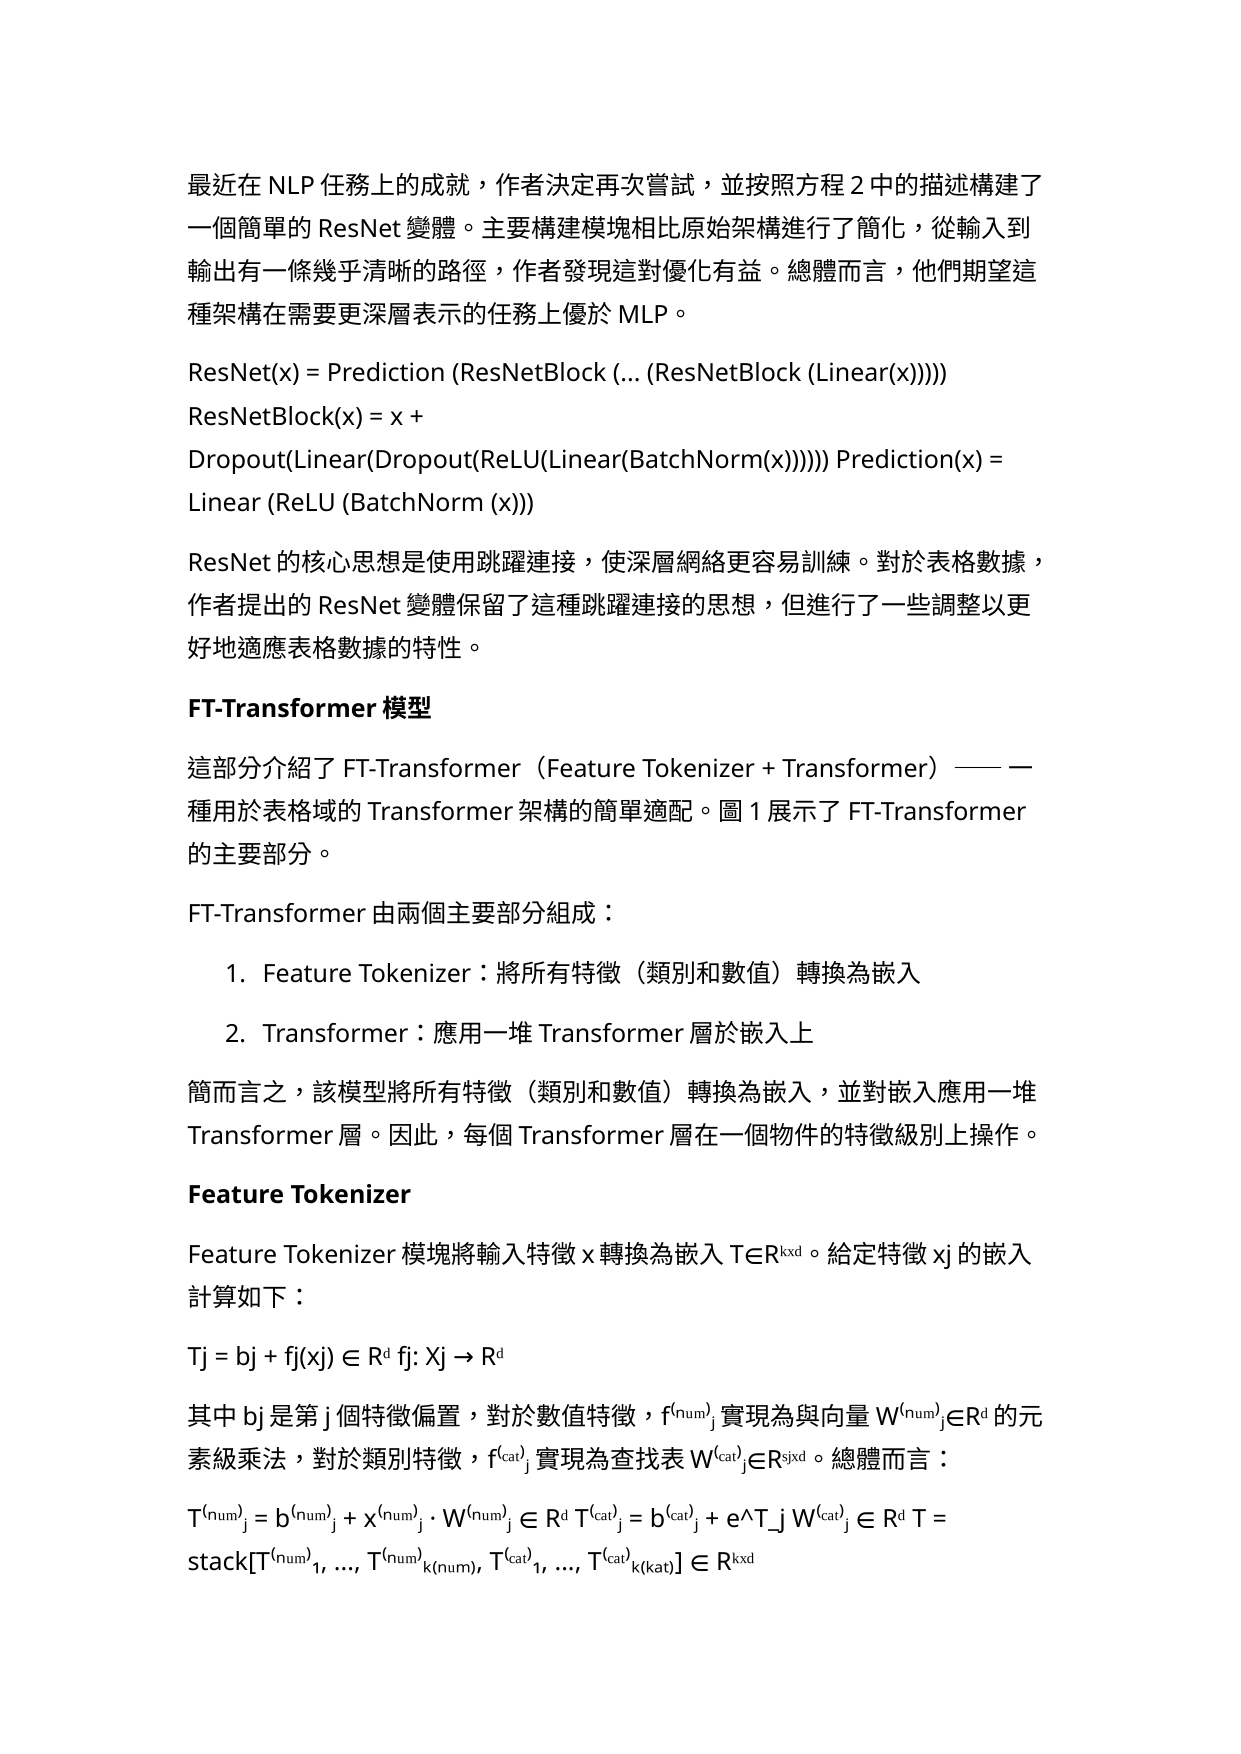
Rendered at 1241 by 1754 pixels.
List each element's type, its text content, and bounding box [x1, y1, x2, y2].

text FT-Transformer由兩個主要部分組成： [187, 893, 1053, 931]
list Feature Tokenizer：將所有特徵（類別和數值）轉換為嵌入 [225, 953, 1053, 990]
text 其中bj是第j個特徵偏置，對於數值特徵，f⁽ⁿᵘᵐ⁾ⱼ實現為與向量W⁽ⁿᵘᵐ⁾ⱼ∈Rᵈ的元素級乘法，對於類別特徵，f⁽ᶜᵃᵗ⁾ⱼ實現為查找表W⁽ᶜᵃᵗ⁾ⱼ∈Rˢʲˣᵈ。總體而言： [187, 1396, 1053, 1477]
list Transformer：應用一堆Transformer層於嵌入上 [225, 1012, 1053, 1050]
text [187, 164, 1053, 331]
text Tj = bj + fj(xj) ∈ Rᵈ fj: Xj → Rᵈ [187, 1337, 1053, 1374]
text T⁽ⁿᵘᵐ⁾ⱼ = b⁽ⁿᵘᵐ⁾ⱼ + x⁽ⁿᵘᵐ⁾ⱼ · W⁽ⁿᵘᵐ⁾ⱼ ∈ Rᵈ T⁽ᶜᵃᵗ⁾ⱼ = b⁽ᶜᵃᵗ⁾ⱼ + e^T_j W⁽ᶜᵃᵗ⁾ⱼ ∈ Rᵈ T = stack[T⁽ⁿᵘᵐ⁾₁, ..., T⁽ⁿᵘᵐ⁾ₖ₍ₙᵤₘ₎, T⁽ᶜᵃᵗ⁾₁, ..., T⁽ᶜᵃᵗ⁾ₖ₍ₖₐₜ₎] ∈ Rᵏˣᵈ [187, 1499, 1053, 1579]
text ResNet(x) = Prediction (ResNetBlock (... (ResNetBlock (Linear(x))))) ResNetBlock(x) = x + Dropout(Linear(Dropout(ReLU(Linear(BatchNorm(x)))))) Prediction(x) = Linear (ReLU (BatchNorm (x))) [187, 353, 1053, 520]
text 簡而言之，該模型將所有特徵（類別和數值）轉換為嵌入，並對嵌入應用一堆Transformer層。因此，每個Transformer層在一個物件的特徵級別上操作。 [187, 1072, 1053, 1153]
text Feature Tokenizer模塊將輸入特徵x轉換為嵌入T∈Rᵏˣᵈ。給定特徵xj的嵌入計算如下： [187, 1234, 1053, 1315]
text FT-Transformer模型 [187, 688, 1053, 725]
text 這部分介紹了FT-Transformer（Feature Tokenizer + Transformer）—— 一種用於表格域的Transformer架構的簡單適配。圖1展示了FT-Transformer的主要部分。 [187, 747, 1053, 871]
text ResNet的核心思想是使用跳躍連接，使深層網絡更容易訓練。對於表格數據，作者提出的ResNet變體保留了這種跳躍連接的思想，但進行了一些調整以更好地適應表格數據的特性。 [187, 542, 1053, 666]
text Feature Tokenizer [187, 1175, 1053, 1212]
